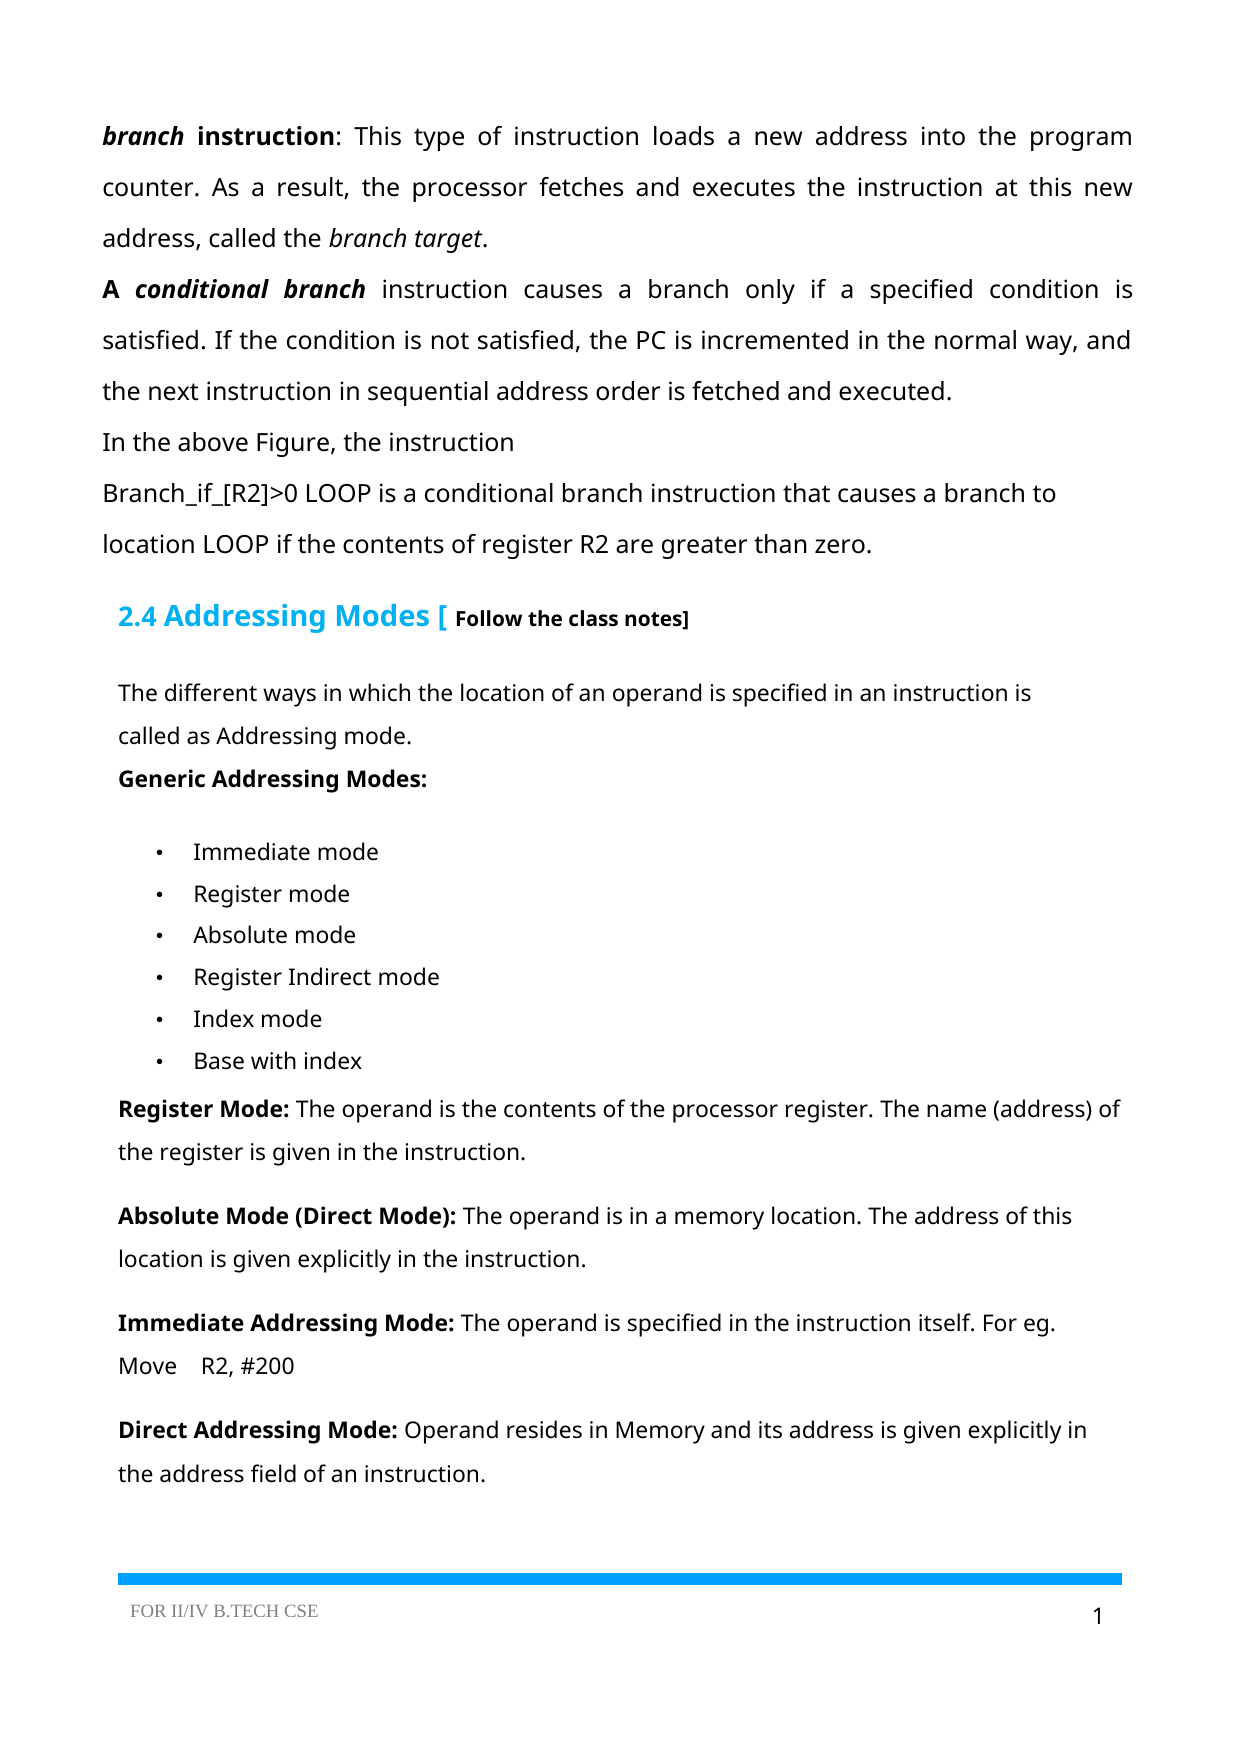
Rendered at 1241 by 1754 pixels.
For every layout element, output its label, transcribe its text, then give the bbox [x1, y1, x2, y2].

list Absolute mode [155, 919, 1134, 951]
text Register Mode: The operand is the contents of the processor register. The name (address) of the register is given in the instruction. [118, 1092, 1129, 1167]
text Absolute Mode (Direct Mode): The operand is in a memory location. The address of this location is given explicitly in the instruction. [118, 1200, 1134, 1274]
list Register mode [155, 877, 1134, 909]
text The different ways in which the location of an operand is specified in an instruction is called as Addressing mode. [118, 677, 1082, 751]
list Immediate mode [155, 836, 1134, 867]
text Generic Addressing Modes: [118, 763, 1134, 794]
text A conditional branch instruction causes a branch only if a specified condition is satisfied. If the condition is not satisfied, the PC is incremented in the normal way, and the next instruction in sequential address order is fetched and executed. [102, 272, 1134, 408]
list Index mode [155, 1003, 1134, 1034]
text Direct Addressing Mode: Operand resides in Memory and its address is given explicitly in the address field of an instruction. [118, 1414, 1114, 1489]
text In the above Figure, the instruction [102, 425, 1134, 459]
list Register Indirect mode [155, 961, 1134, 992]
list Base with index [155, 1045, 1134, 1076]
text Immediate Addressing Mode: The operand is specified in the instruction itself. For eg. Move R2, #200 [118, 1307, 1134, 1381]
text Branch_if_[R2]>0 LOOP is a conditional branch instruction that causes a branch to location LOOP if the contents of register R2 are greater than zero. [102, 476, 1134, 561]
text branch instruction: This type of instruction loads a new address into the program counter. As a result, the processor fetches and executes the instruction at this new address, called the branch target. [102, 119, 1134, 255]
text 2.4 Addressing Modes [ Follow the class notes] [118, 595, 1134, 635]
